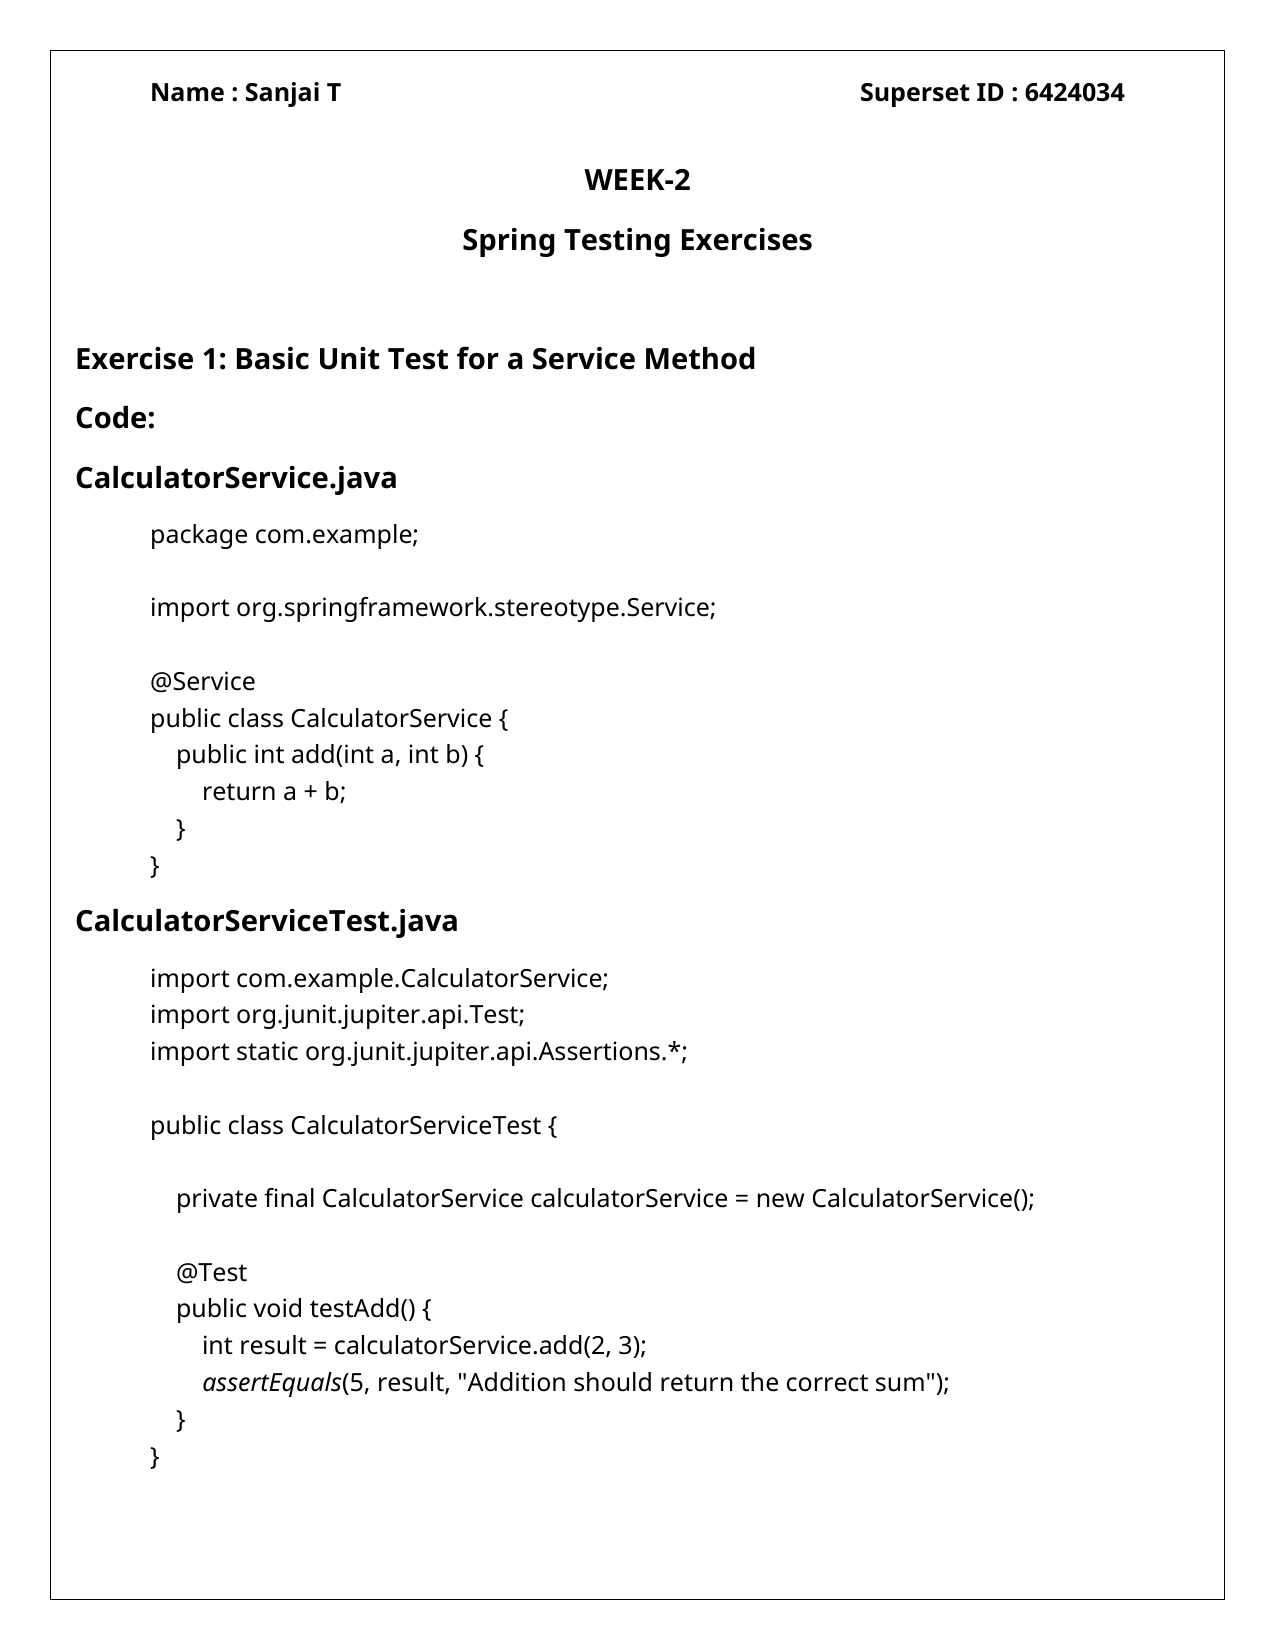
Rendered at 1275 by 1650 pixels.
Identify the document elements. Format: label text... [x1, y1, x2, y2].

text import com.example.CalculatorService; import org.junit.jupiter.api.Test; import static org.junit.jupiter.api.Assertions.*; public class CalculatorServiceTest { private final CalculatorService calculatorService = new CalculatorService(); @Test public void testAdd() { int result = calculatorService.add(2, 3); assertEquals(5, result, "Addition should return the correct sum"); } } [150, 960, 1200, 1472]
text CalculatorService.java [75, 457, 1200, 497]
text package com.example; import org.springframework.stereotype.Service; @Service public class CalculatorService { public int add(int a, int b) { return a + b; } } [150, 516, 1200, 881]
text Code: [75, 397, 1200, 437]
text CalculatorServiceTest.java [75, 901, 1200, 940]
text Spring Testing Exercises [75, 219, 1200, 259]
text Exercise 1: Basic Unit Test for a Service Method [75, 338, 1200, 378]
text WEEK-2 [75, 159, 1200, 199]
